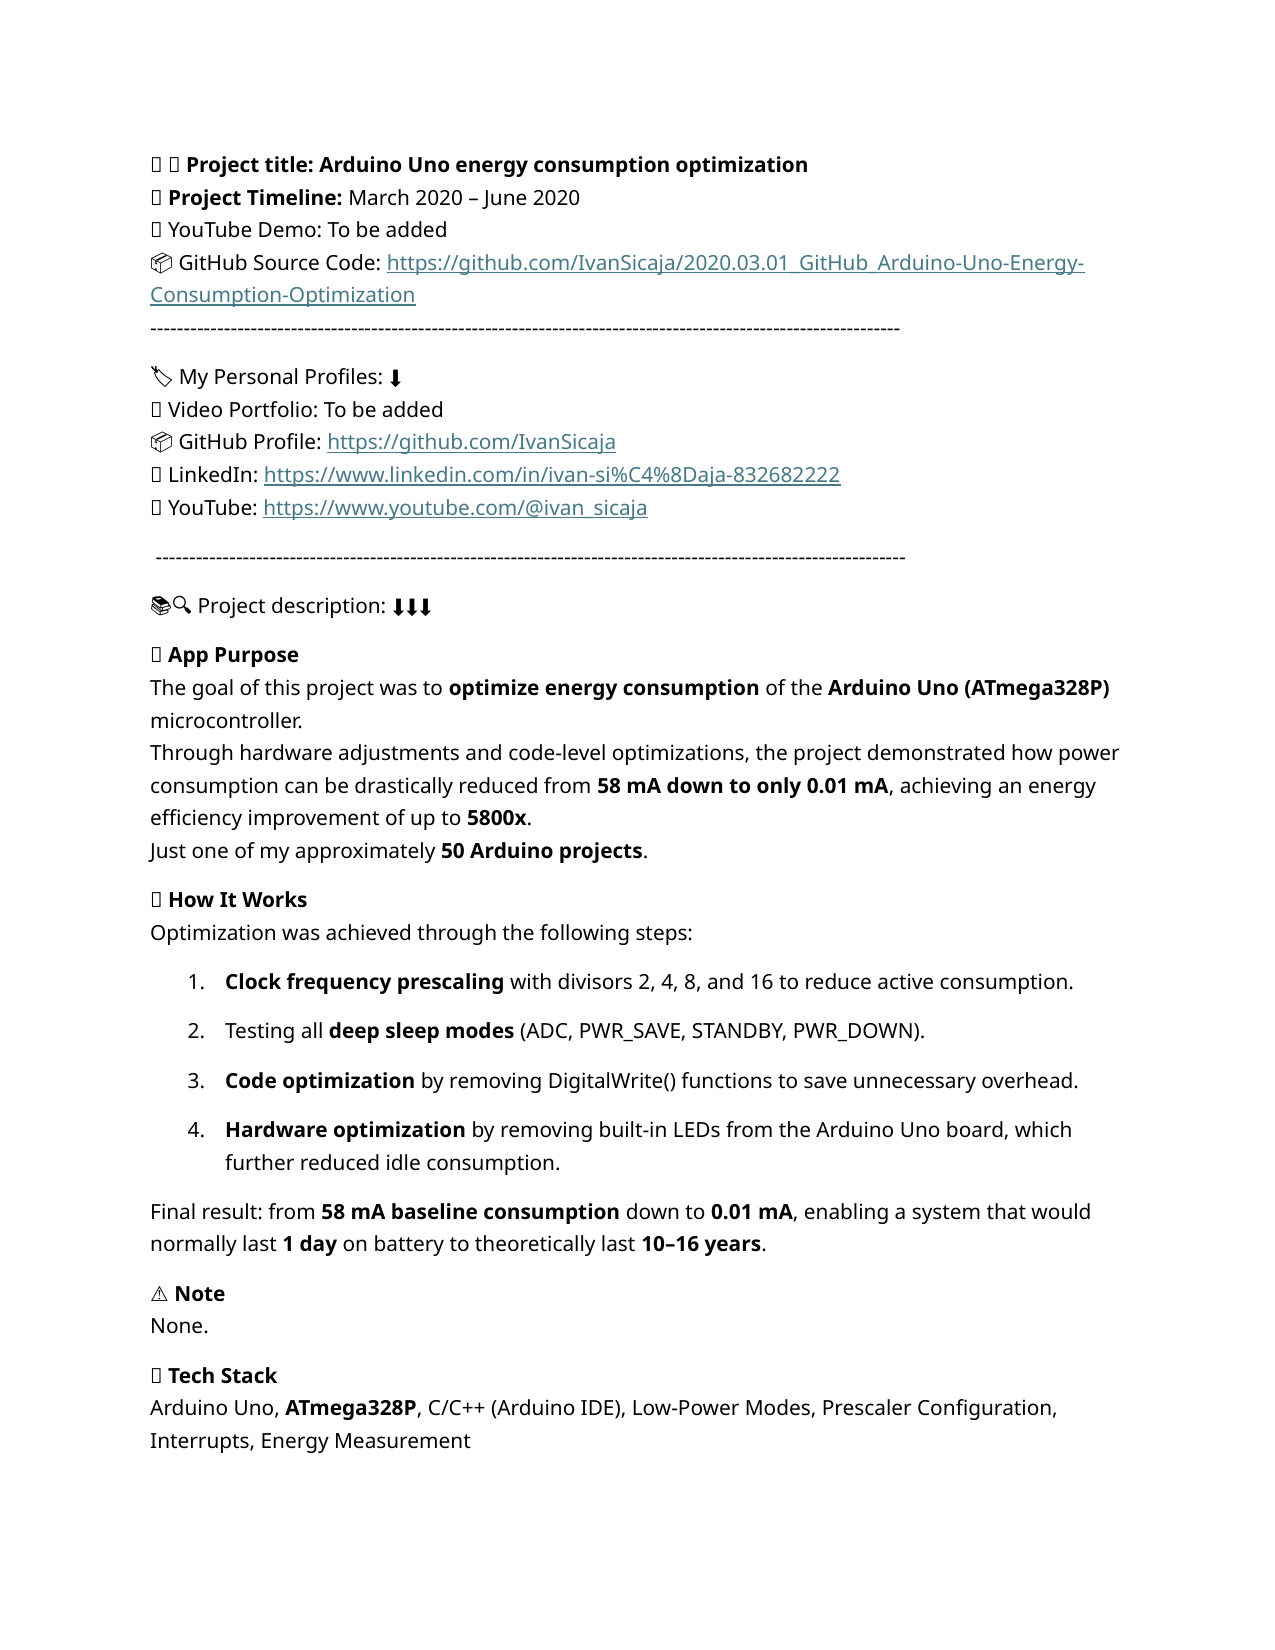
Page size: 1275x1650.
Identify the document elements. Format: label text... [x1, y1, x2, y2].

text 📚🔍 Project description: ⬇︎⬇︎⬇︎ [150, 591, 1125, 620]
text 🧠 How It Works Optimization was achieved through the following steps: [150, 885, 1125, 946]
text 🧾 🎯 Project title: Arduino Uno energy consumption optimization 📅 Project Timeline: March 2020 – June 2020 🎥 YouTube Demo: To be added 📦 GitHub Source Code: https://github.com/IvanSicaja/2020.03.01_GitHub_Arduino-Uno-Energy-Consumption-Optimization ---------------------------------------------------------------------------------------------------------------- [150, 150, 1125, 341]
text 🏷️ My Personal Profiles: ⬇︎ 🎥 Video Portfolio: To be added 📦 GitHub Profile: https://github.com/IvanSicaja 🔗 LinkedIn: https://www.linkedin.com/in/ivan-si%C4%8Daja-832682222 🎥 YouTube: https://www.youtube.com/@ivan_sicaja [150, 362, 1125, 521]
text 💡 App Purpose The goal of this project was to optimize energy consumption of the Arduino Uno (ATmega328P) microcontroller. Through hardware adjustments and code-level optimizations, the project demonstrated how power consumption can be drastically reduced from 58 mA down to only 0.01 mA, achieving an energy efficiency improvement of up to 5800x. Just one of my approximately 50 Arduino projects. [150, 641, 1125, 864]
list Code optimization by removing DigitalWrite() functions to save unnecessary overhead. [187, 1066, 1125, 1094]
list Hardware optimization by removing built-in LEDs from the Arduino Uno board, which further reduced idle consumption. [187, 1115, 1125, 1176]
text 🔧 Tech Stack Arduino Uno, ATmega328P, C/C++ (Arduino IDE), Low-Power Modes, Prescaler Configuration, Interrupts, Energy Measurement [150, 1361, 1125, 1454]
text ⚠️ Note None. [150, 1279, 1125, 1340]
list Testing all deep sleep modes (ADC, PWR_SAVE, STANDBY, PWR_DOWN). [187, 1017, 1125, 1045]
text ---------------------------------------------------------------------------------------------------------------- [150, 542, 1125, 570]
list Clock frequency prescaling with divisors 2, 4, 8, and 16 to reduce active consumption. [187, 967, 1125, 996]
text Final result: from 58 mA baseline consumption down to 0.01 mA, enabling a system that would normally last 1 day on battery to theoretically last 10–16 years. [150, 1197, 1125, 1258]
